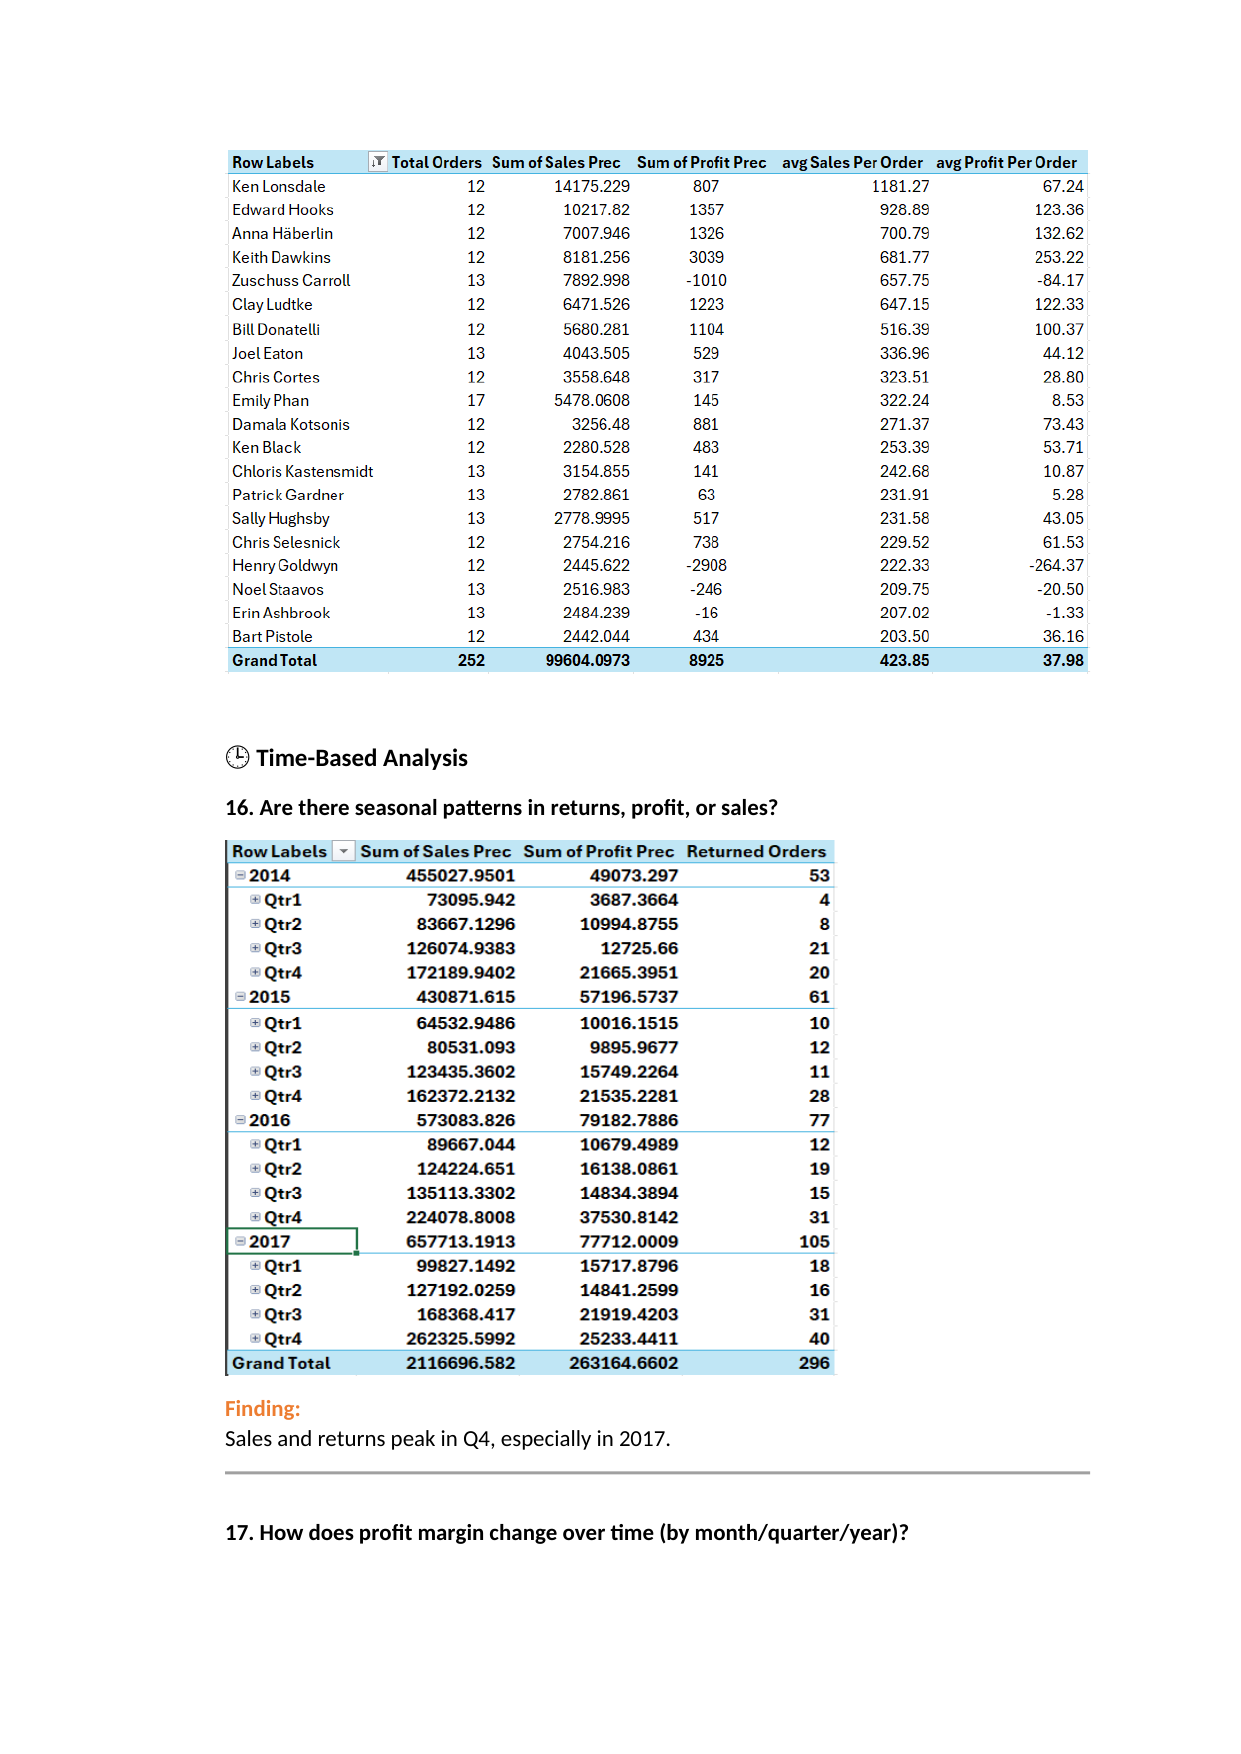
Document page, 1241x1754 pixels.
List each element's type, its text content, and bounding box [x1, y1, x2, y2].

picture [225, 150, 1091, 674]
text 16. Are there seasonal patterns in returns, profit, or sales? [225, 793, 1053, 821]
picture [225, 840, 838, 1376]
text Finding: Sales and returns peak in Q4, especially in 2017. [225, 1394, 1053, 1452]
text 🕒 Time-Based Analysis [225, 739, 1053, 774]
text 17. How does profit margin change over time (by month/quarter/year)? [225, 1518, 1053, 1546]
